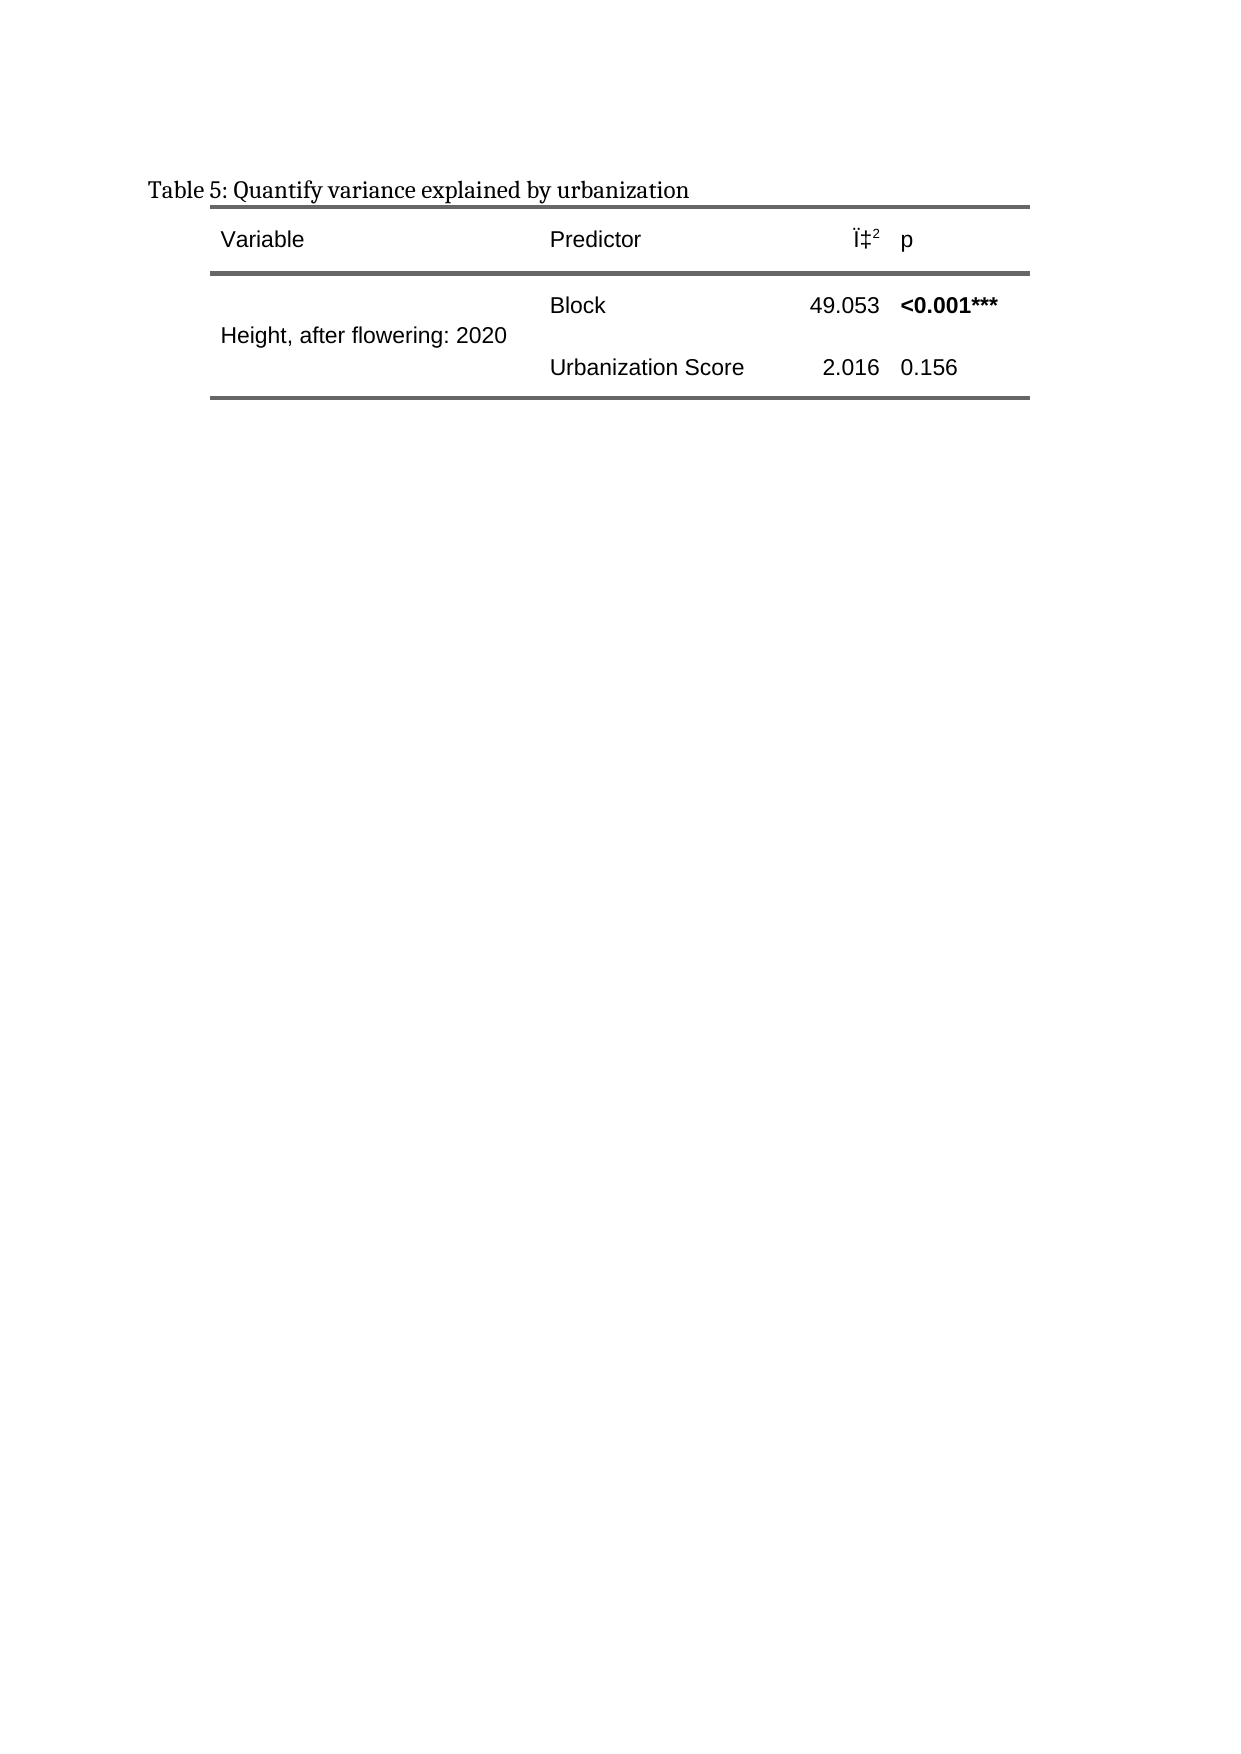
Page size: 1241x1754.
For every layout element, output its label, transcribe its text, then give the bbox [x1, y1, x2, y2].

table_header p [890, 209, 1030, 271]
table_cell <0.001*** [890, 276, 1030, 336]
table_cell 49.053 [777, 276, 890, 336]
table_header Predictor [539, 209, 777, 271]
table_header Ï‡2 [777, 209, 890, 271]
table_cell Urbanization Score [539, 336, 777, 396]
table_cell Height, after flowering: 2020 [210, 276, 539, 396]
text Table 5: Quantify variance explained by urbanization [148, 176, 1093, 205]
table_header Variable [210, 209, 539, 271]
table_cell Block [539, 276, 777, 336]
table_cell 0.156 [890, 336, 1030, 396]
table_cell 2.016 [777, 336, 890, 396]
